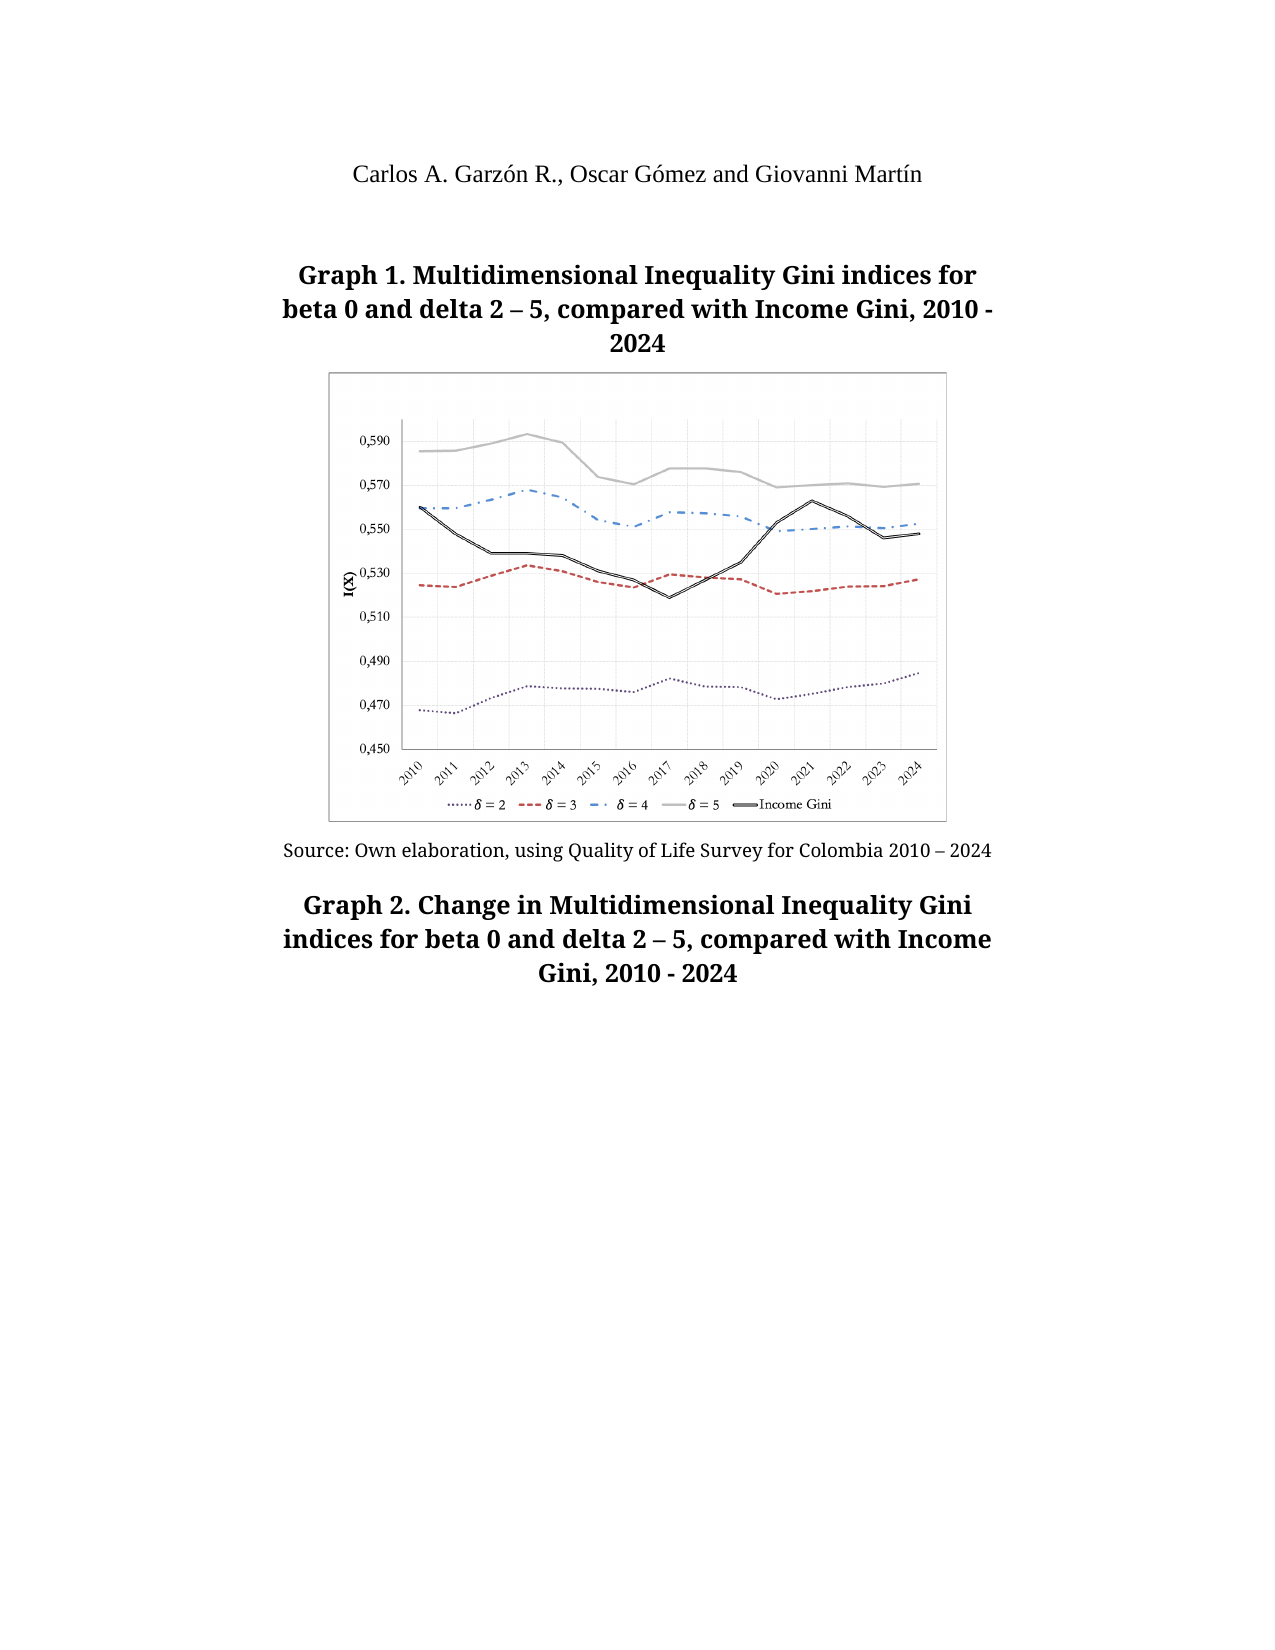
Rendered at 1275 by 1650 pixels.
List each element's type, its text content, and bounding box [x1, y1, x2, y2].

text Source: Own elaboration, using Quality of Life Survey for Colombia 2010 – 2024 [275, 837, 1000, 863]
text Graph 2. Change in Multidimensional Inequality Gini indices for beta 0 and delta 2 – 5, compared with Income Gini, 2010 - 2024 [275, 888, 1000, 990]
picture [328, 372, 947, 822]
text Graph 1. Multidimensional Inequality Gini indices for beta 0 and delta 2 – 5, compared with Income Gini, 2010 - 2024 [275, 258, 1000, 360]
